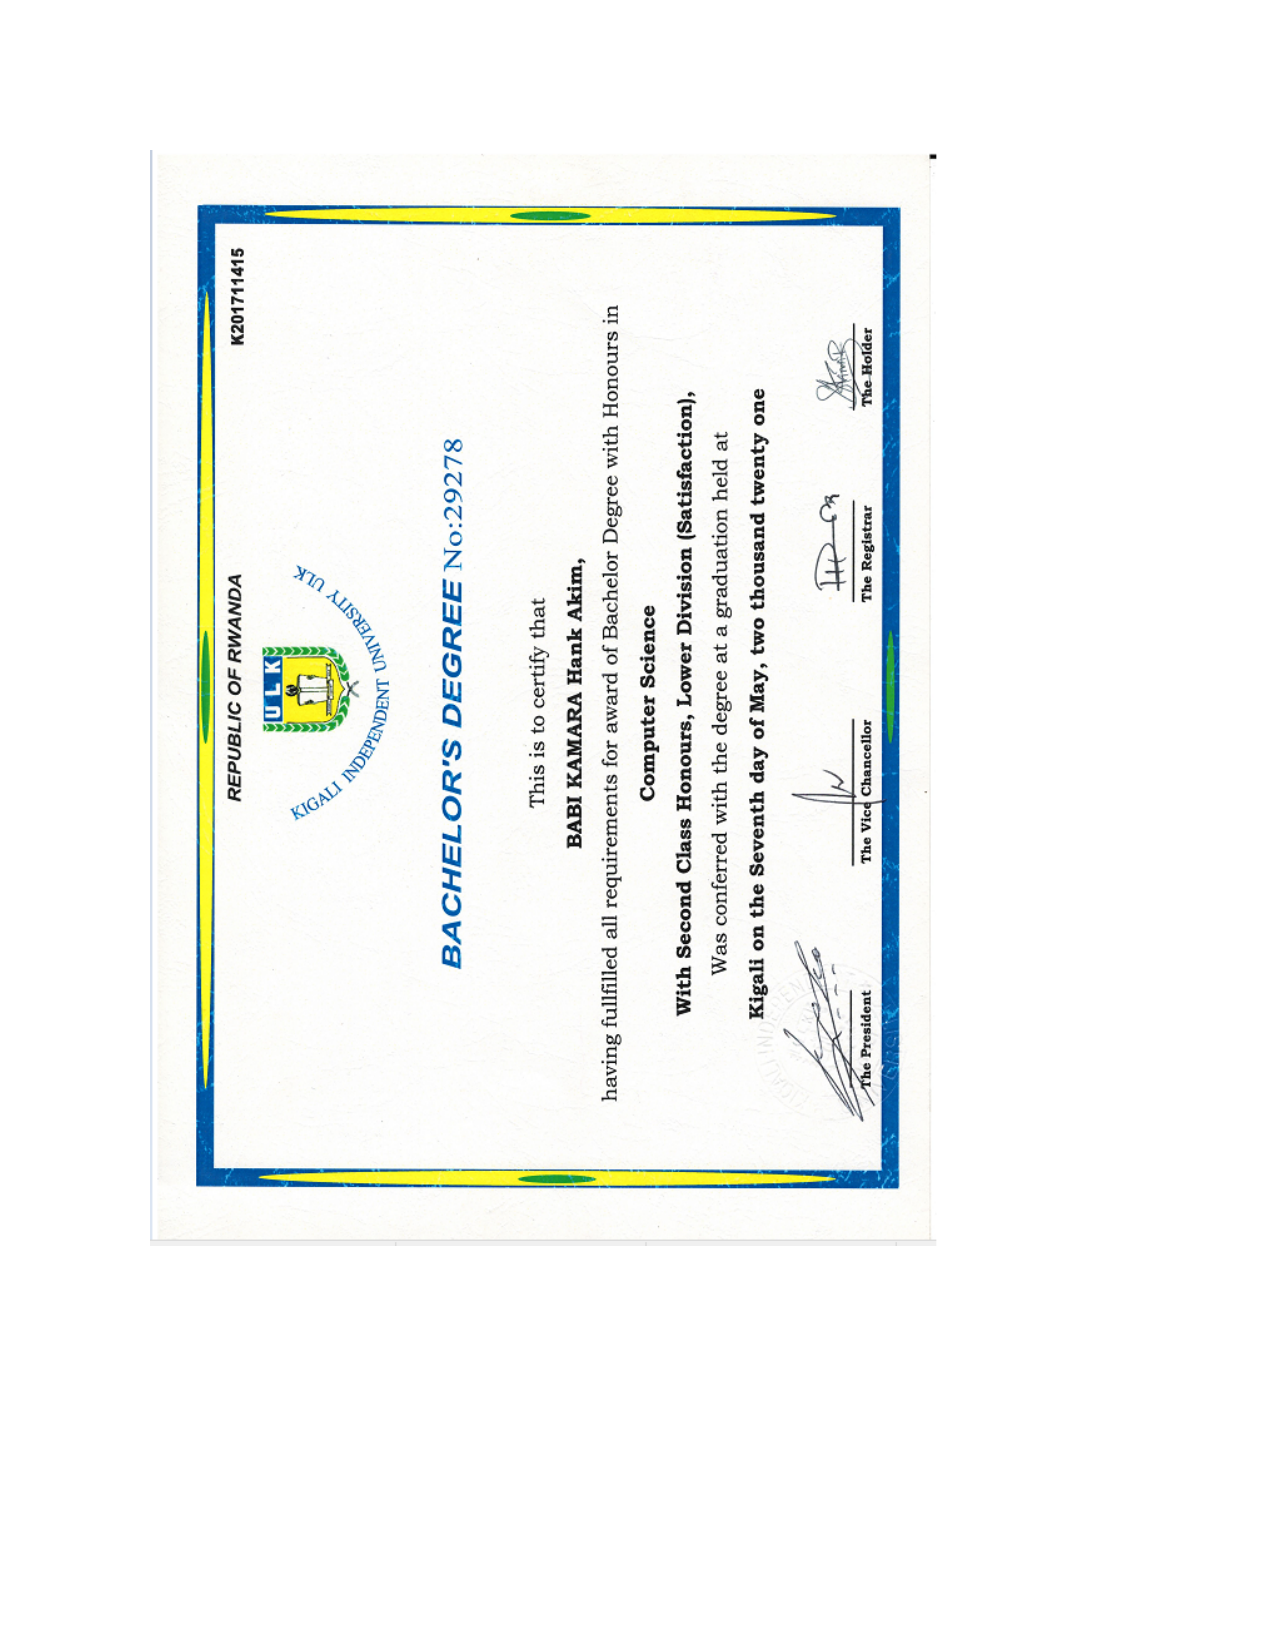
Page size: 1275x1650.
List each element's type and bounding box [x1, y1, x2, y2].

picture [150, 150, 937, 1246]
